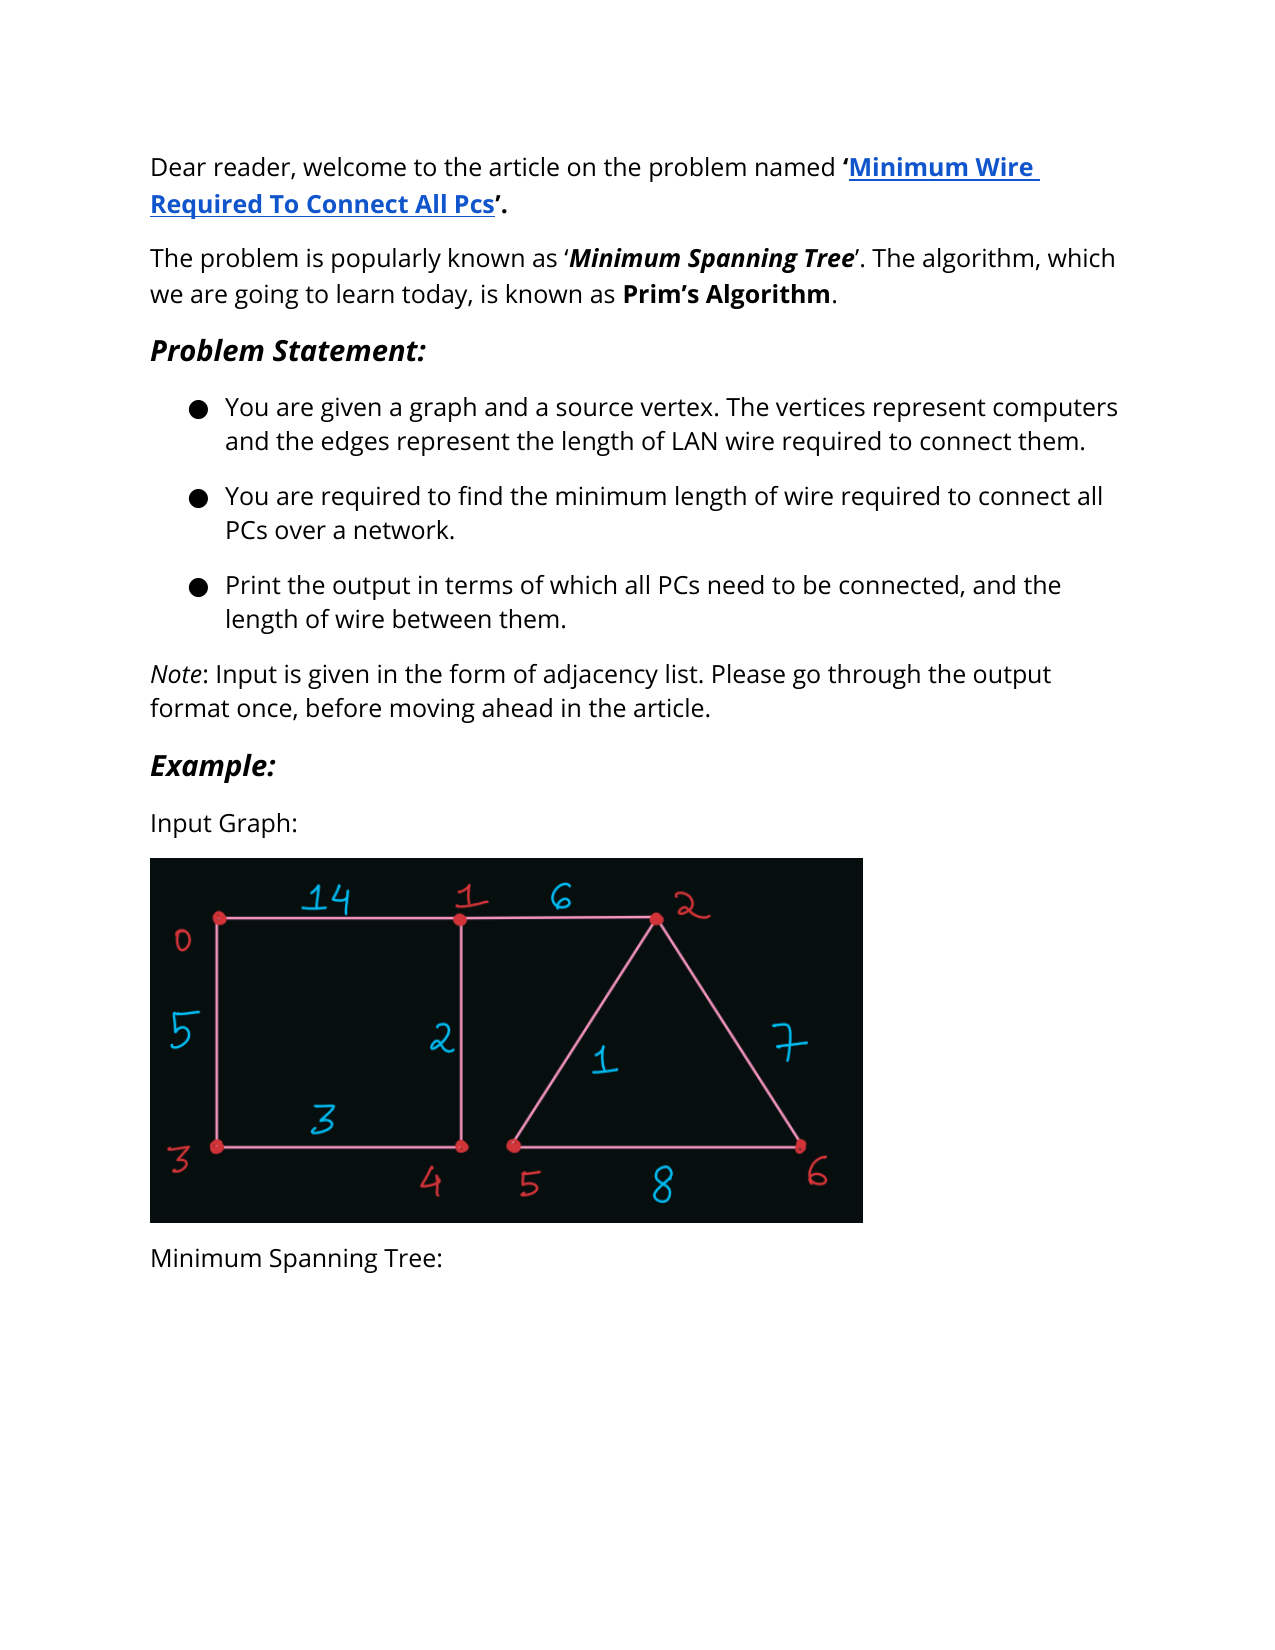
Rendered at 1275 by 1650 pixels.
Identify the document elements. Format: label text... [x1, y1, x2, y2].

text The problem is popularly known as ‘Minimum Spanning Tree’. The algorithm, which we are going to learn today, is known as Prim’s Algorithm. [150, 240, 1125, 311]
text Input Graph: [150, 805, 1125, 839]
text Problem Statement: [150, 330, 1125, 370]
text Example: [150, 746, 1125, 785]
text Dear reader, welcome to the article on the problem named ‘Minimum Wire Required To Connect All Pcs’. [150, 150, 1125, 221]
list You are given a graph and a source vertex. The vertices represent computers and the edges represent the length of LAN wire required to connect them. [187, 390, 1125, 458]
picture [150, 858, 863, 1223]
list You are required to find the minimum length of wire required to connect all PCs over a network. [187, 479, 1125, 547]
text Minimum Spanning Tree: [150, 1241, 1125, 1275]
text Note: Input is given in the form of adjacency list. Please go through the output format once, before moving ahead in the article. [150, 657, 1125, 725]
list Print the output in terms of which all PCs need to be connected, and the length of wire between them. [187, 568, 1125, 636]
